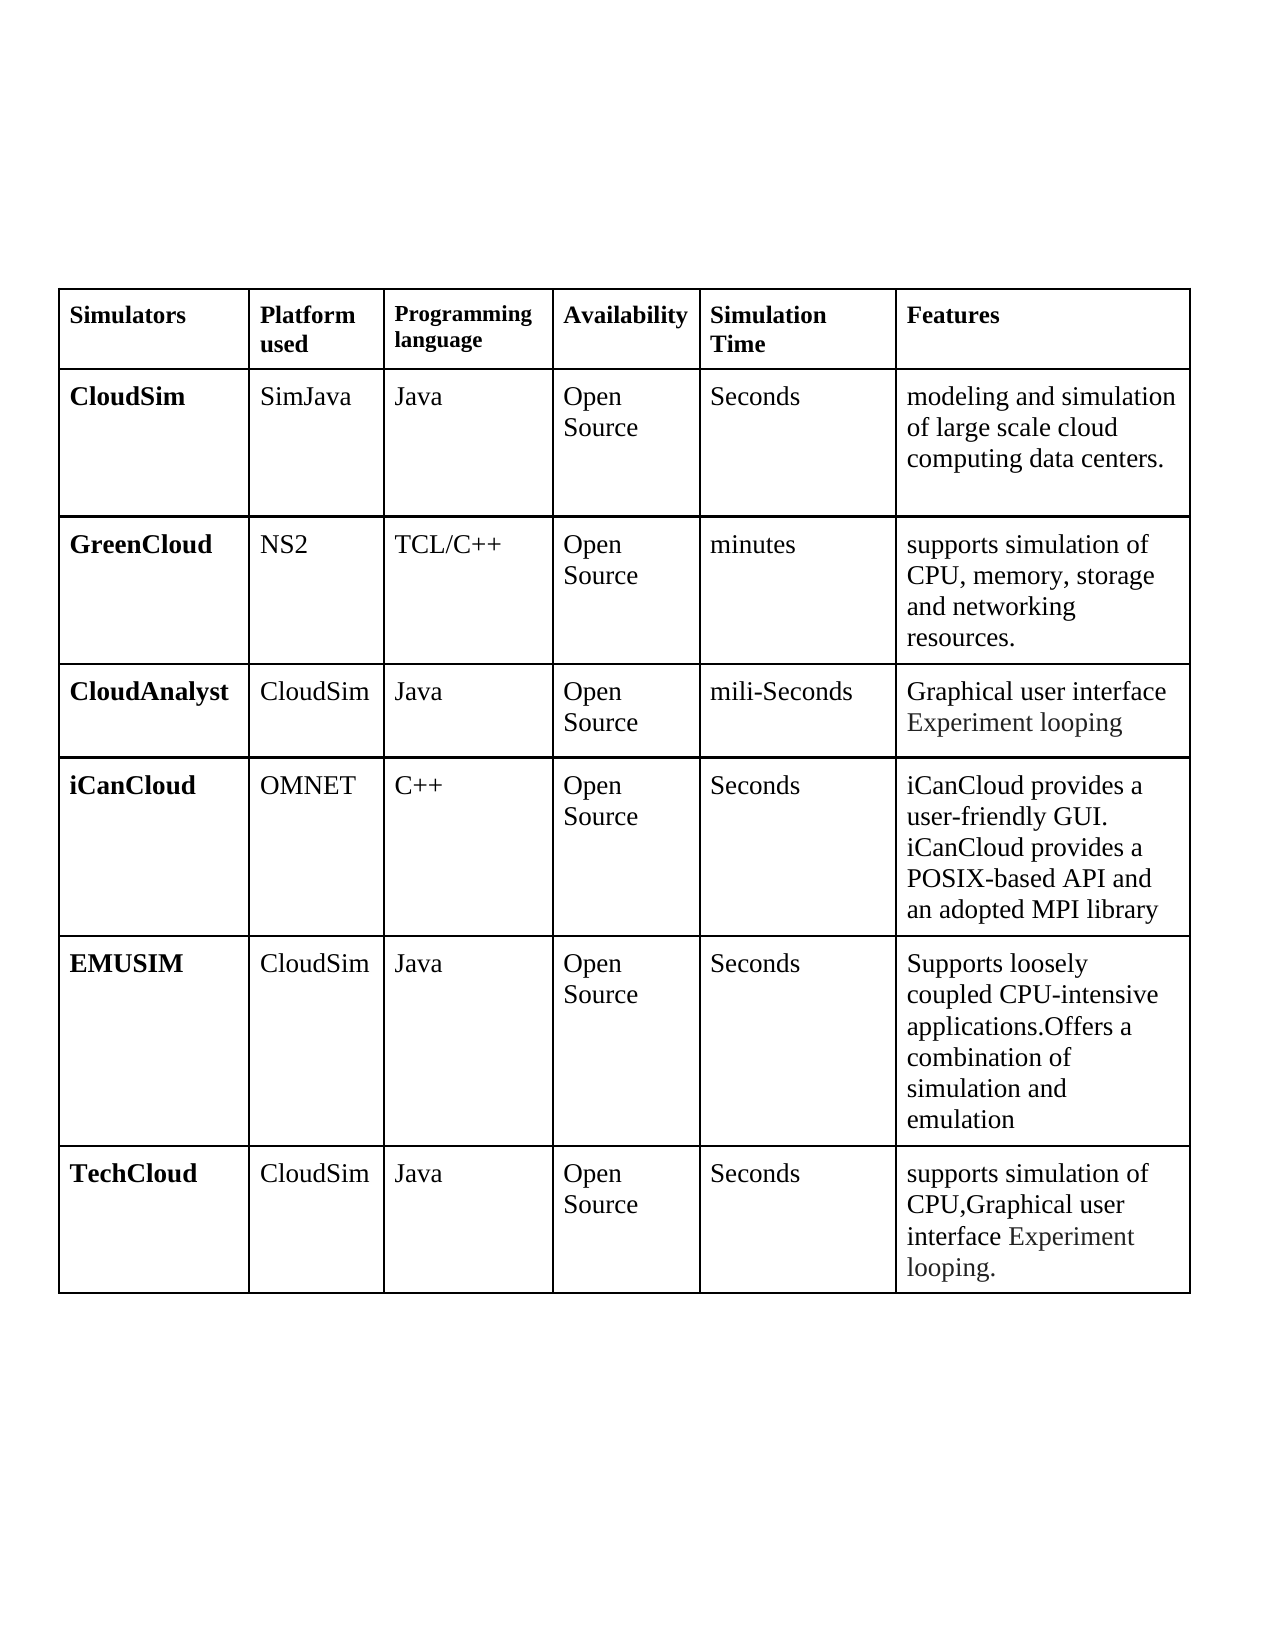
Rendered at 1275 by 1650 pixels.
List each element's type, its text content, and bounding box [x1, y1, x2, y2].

table_cell SimJava [250, 370, 383, 515]
table_cell Java [385, 937, 552, 1145]
table_header Features [897, 290, 1189, 368]
table_header Availability [554, 290, 699, 368]
table_cell Open Source [554, 518, 699, 663]
table_cell C++ [385, 759, 552, 935]
table_cell CloudSim [60, 370, 248, 515]
table_cell mili-Seconds [701, 665, 895, 756]
table_cell Open Source [554, 937, 699, 1145]
table_header Simulation Time [701, 290, 895, 368]
table_cell TCL/C++ [385, 518, 552, 663]
table_header Simulators [60, 290, 248, 368]
table_cell iCanCloud [60, 759, 248, 935]
table_cell Java [385, 1147, 552, 1292]
table_cell Seconds [701, 1147, 895, 1292]
table_cell iCanCloud provides a user-friendly GUI. iCanCloud provides a POSIX-based API and an adopted MPI library [897, 759, 1189, 935]
table_cell NS2 [250, 518, 383, 663]
table_cell CloudSim [250, 1147, 383, 1292]
table_cell CloudSim [250, 937, 383, 1145]
table_cell Seconds [701, 759, 895, 935]
table_cell Open Source [554, 665, 699, 756]
table_cell Seconds [701, 370, 895, 515]
table_cell supports simulation of CPU,Graphical user interface Experiment looping. [897, 1147, 1189, 1292]
table_cell Seconds [701, 937, 895, 1145]
table_cell modeling and simulation of large scale cloud computing data centers. [897, 370, 1189, 515]
table_cell Supports loosely coupled CPU-intensive applications.Offers a combination of simulation and emulation [897, 937, 1189, 1145]
table_cell Open Source [554, 1147, 699, 1292]
table_cell Java [385, 370, 552, 515]
table_cell CloudSim [250, 665, 383, 756]
table_cell Java [385, 665, 552, 756]
table_cell TechCloud [60, 1147, 248, 1292]
table_cell Open Source [554, 370, 699, 515]
table_header Programming language [385, 290, 552, 368]
table_cell Graphical user interface Experiment looping [897, 665, 1189, 756]
table_cell EMUSIM [60, 937, 248, 1145]
table_header Platform used [250, 290, 383, 368]
table_cell OMNET [250, 759, 383, 935]
table_cell CloudAnalyst [60, 665, 248, 756]
table_cell Open Source [554, 759, 699, 935]
table_cell supports simulation of CPU, memory, storage and networking resources. [897, 518, 1189, 663]
table_cell GreenCloud [60, 518, 248, 663]
table_cell minutes [701, 518, 895, 663]
